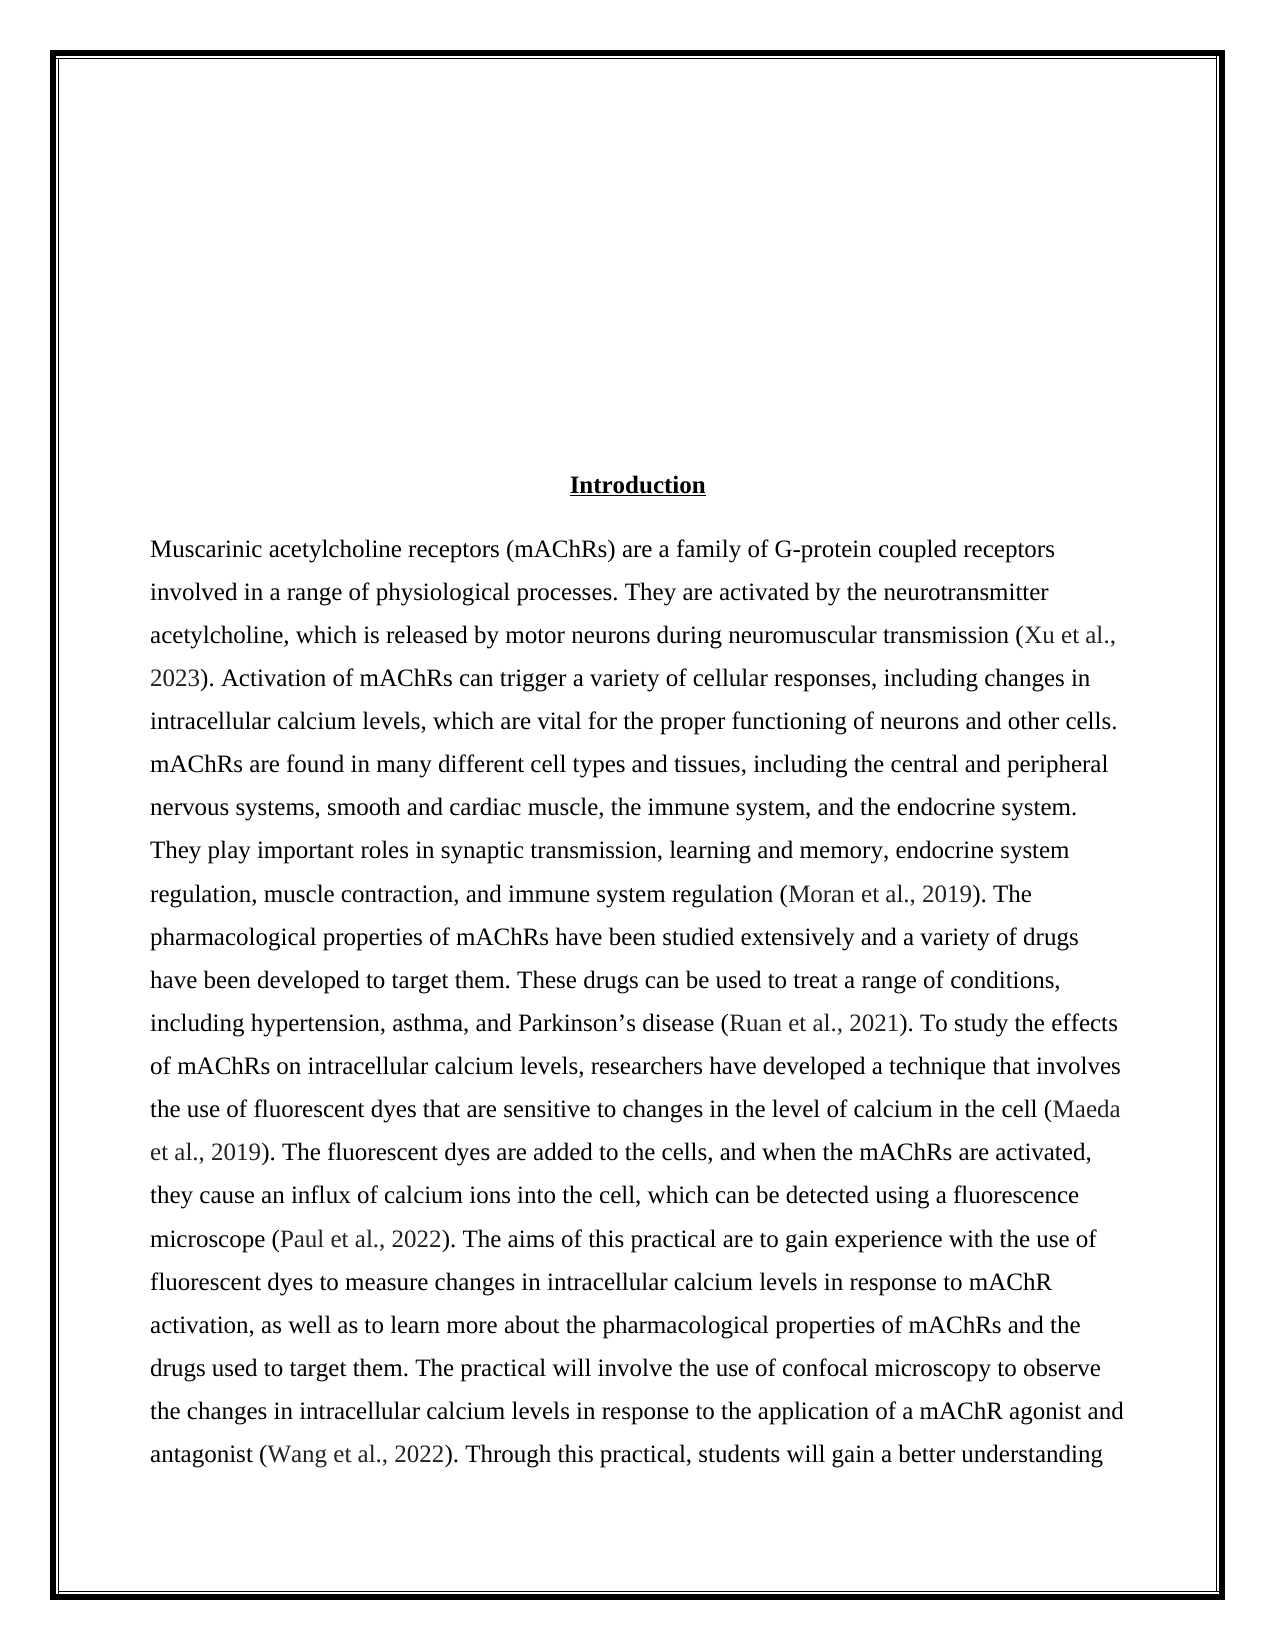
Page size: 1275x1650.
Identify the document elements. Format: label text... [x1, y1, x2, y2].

text Introduction [150, 470, 1125, 498]
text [150, 534, 1125, 1468]
